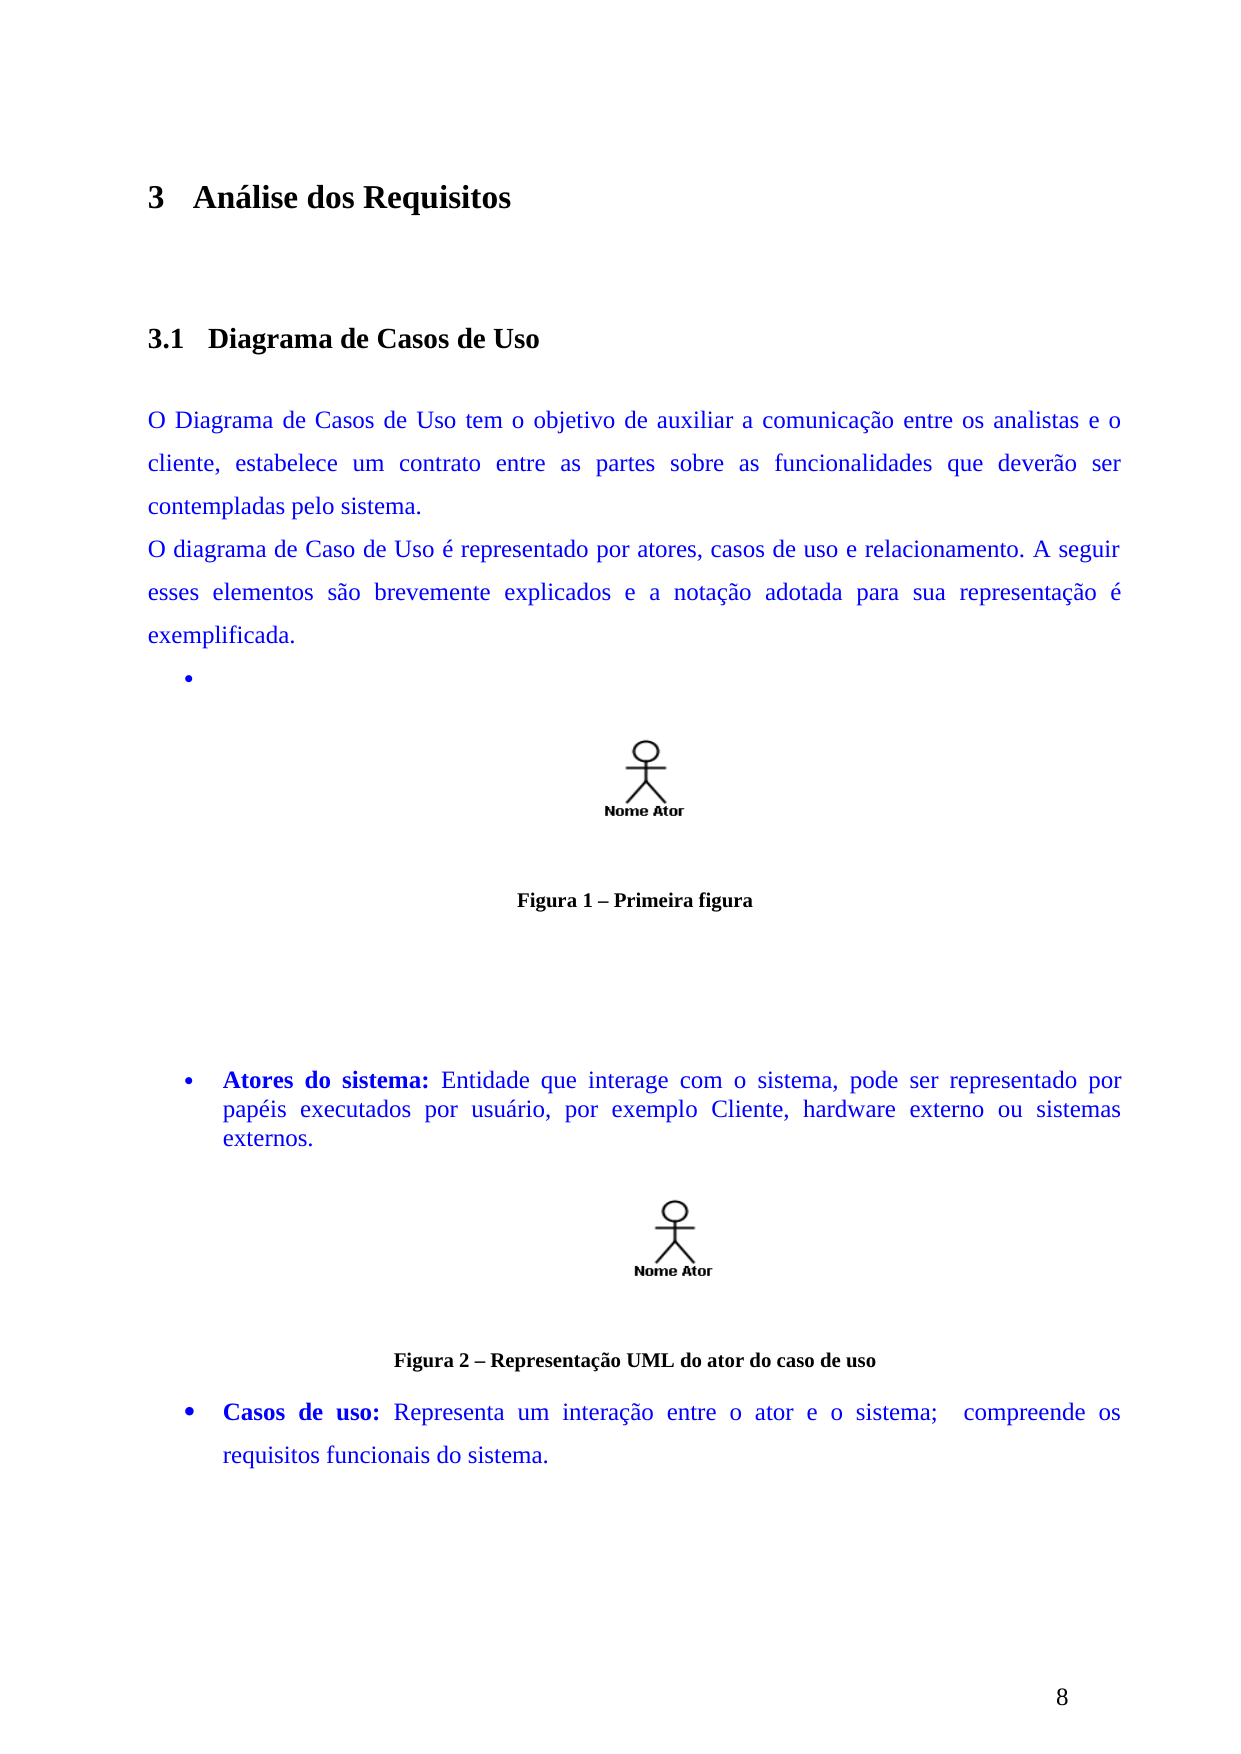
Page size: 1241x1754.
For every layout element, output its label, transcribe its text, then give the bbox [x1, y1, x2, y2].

text Figura 1 – Primeira figura [148, 748, 1122, 912]
text O Diagrama de Casos de Uso tem o objetivo de auxiliar a comunicação entre os analistas e o cliente, estabelece um contrato entre as partes sobre as funcionalidades que deverão ser contempladas pelo sistema. [148, 405, 1122, 520]
subtitle Diagrama de Casos de Uso [148, 321, 1122, 355]
subtitle Análise dos Requisitos [148, 177, 1122, 216]
text O diagrama de Caso de Uso é representado por atores, casos de uso e relacionamento. A seguir esses elementos são brevemente explicados e a notação adotada para sua representação é exemplificada. [148, 534, 1122, 649]
text Figura 2 – Representação UML do ator do caso de uso [148, 1207, 1122, 1372]
list Atores do sistema: Entidade que interage com o sistema, pode ser representado por papéis executados por usuário, por exemplo Cliente, hardware externo ou sistemas externos. [185, 1065, 1122, 1152]
list Casos de uso: Representa um interação entre o ator e o sistema; compreende os requisitos funcionais do sistema. [185, 1397, 1122, 1468]
